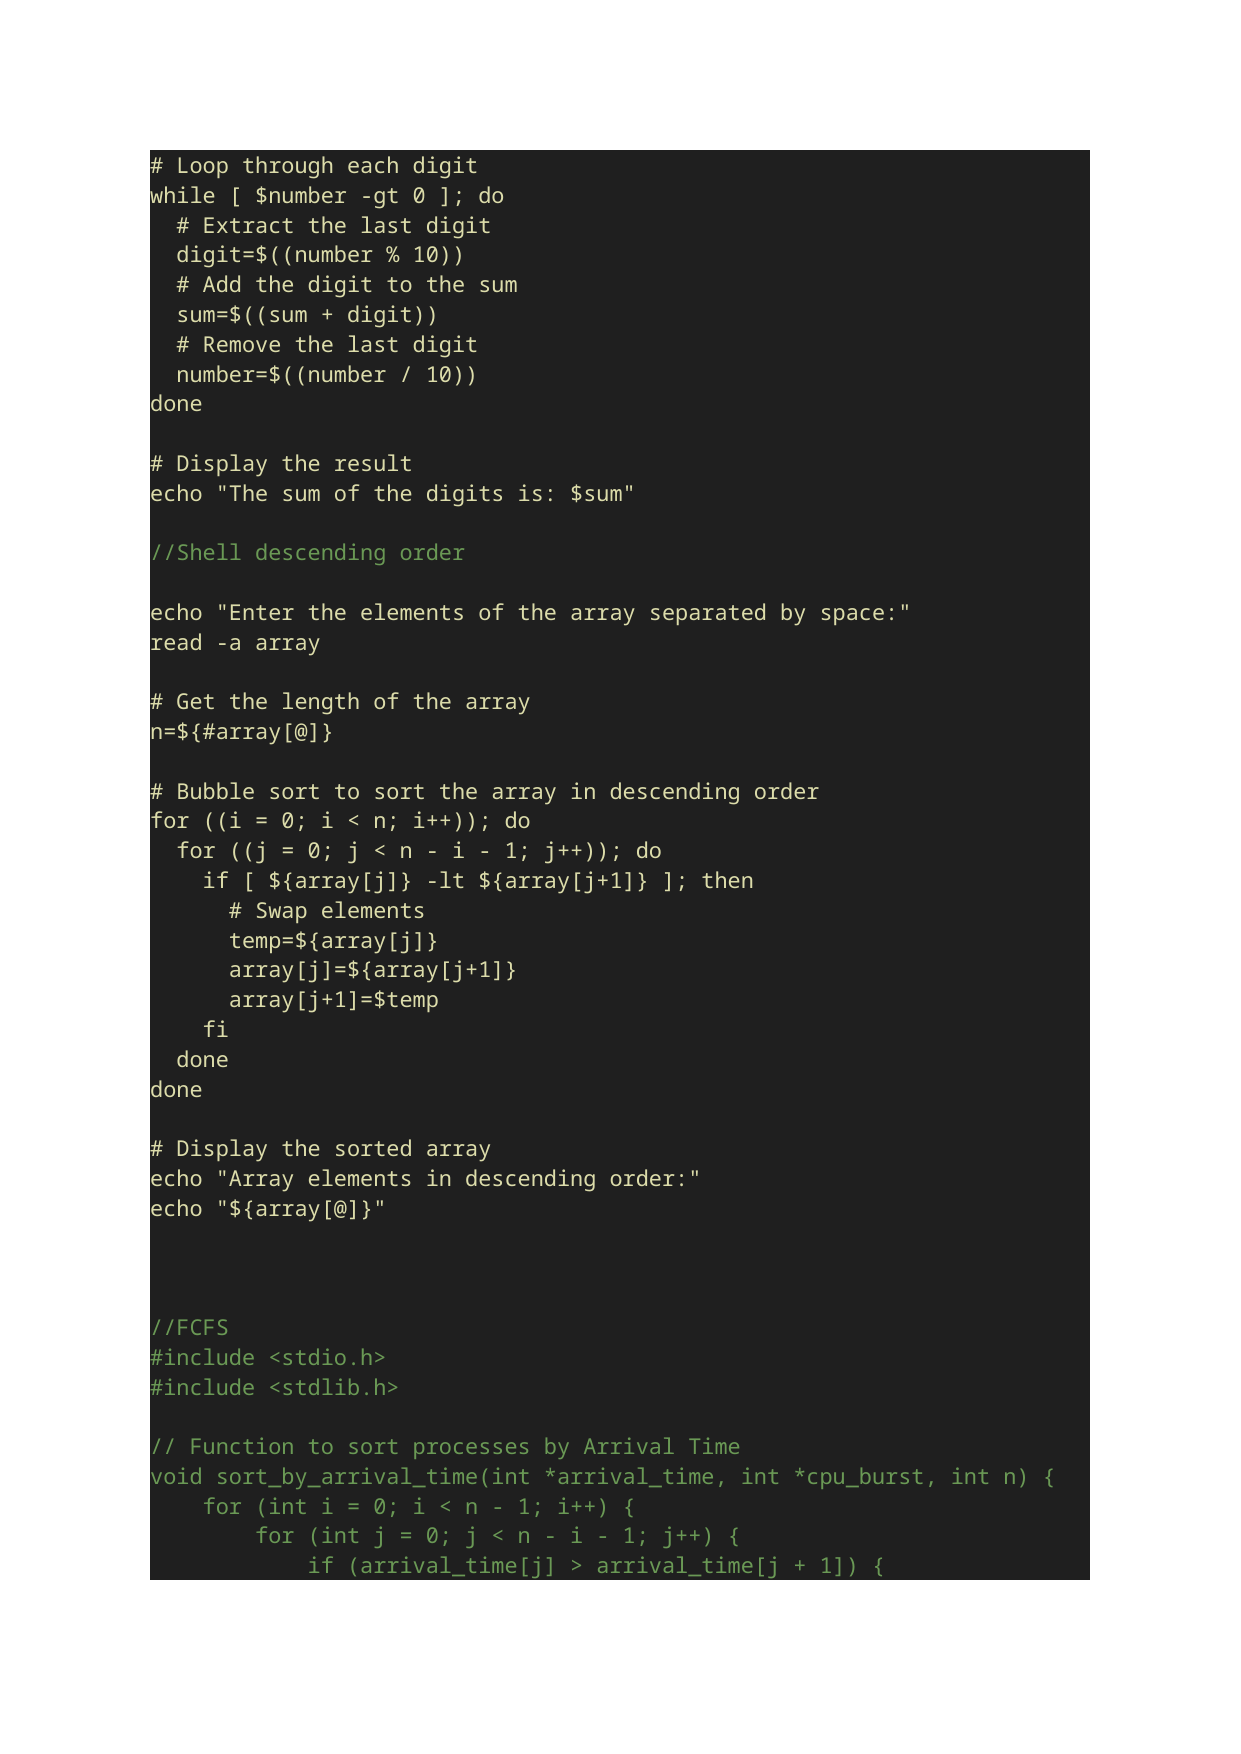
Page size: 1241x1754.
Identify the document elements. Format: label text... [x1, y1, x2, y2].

text done [150, 1044, 1090, 1073]
text temp=${array[j]} [150, 924, 1090, 954]
text # Loop through each digit [150, 150, 1090, 180]
text read -a array [150, 627, 1090, 656]
text fi [150, 1014, 1090, 1044]
text echo "Enter the elements of the array separated by space:" [150, 597, 1090, 627]
text for ((i = 0; i < n; i++)); do [150, 805, 1090, 835]
text if [ ${array[j]} -lt ${array[j+1]} ]; then [150, 865, 1090, 895]
text if (arrival_time[j] > arrival_time[j + 1]) { [150, 1550, 1090, 1580]
text number=$((number / 10)) [150, 358, 1090, 388]
text array[j+1]=$temp [150, 984, 1090, 1014]
text void sort_by_arrival_time(int *arrival_time, int *cpu_burst, int n) { [150, 1461, 1090, 1491]
text echo "The sum of the digits is: $sum" [150, 478, 1090, 507]
text # Swap elements [150, 895, 1090, 924]
text # Display the sorted array [150, 1133, 1090, 1163]
text for (int i = 0; i < n - 1; i++) { [150, 1491, 1090, 1520]
text # Add the digit to the sum [150, 269, 1090, 299]
text while [ $number -gt 0 ]; do [150, 180, 1090, 209]
text done [150, 1073, 1090, 1103]
text //Shell descending order [150, 537, 1090, 567]
text # Bubble sort to sort the array in descending order [150, 776, 1090, 805]
text //FCFS [150, 1312, 1090, 1342]
text # Display the result [150, 448, 1090, 478]
text # Get the length of the array [150, 686, 1090, 716]
text array[j]=${array[j+1]} [150, 954, 1090, 984]
text # Extract the last digit [150, 209, 1090, 239]
text echo "Array elements in descending order:" [150, 1163, 1090, 1193]
text // Function to sort processes by Arrival Time [150, 1431, 1090, 1461]
text for ((j = 0; j < n - i - 1; j++)); do [150, 835, 1090, 865]
text n=${#array[@]} [150, 716, 1090, 746]
text # Remove the last digit [150, 329, 1090, 358]
text done [150, 388, 1090, 418]
text digit=$((number % 10)) [150, 239, 1090, 269]
text #include <stdio.h> [150, 1342, 1090, 1371]
text echo "${array[@]}" [150, 1193, 1090, 1222]
text #include <stdlib.h> [150, 1371, 1090, 1401]
text sum=$((sum + digit)) [150, 299, 1090, 329]
text for (int j = 0; j < n - i - 1; j++) { [150, 1520, 1090, 1550]
